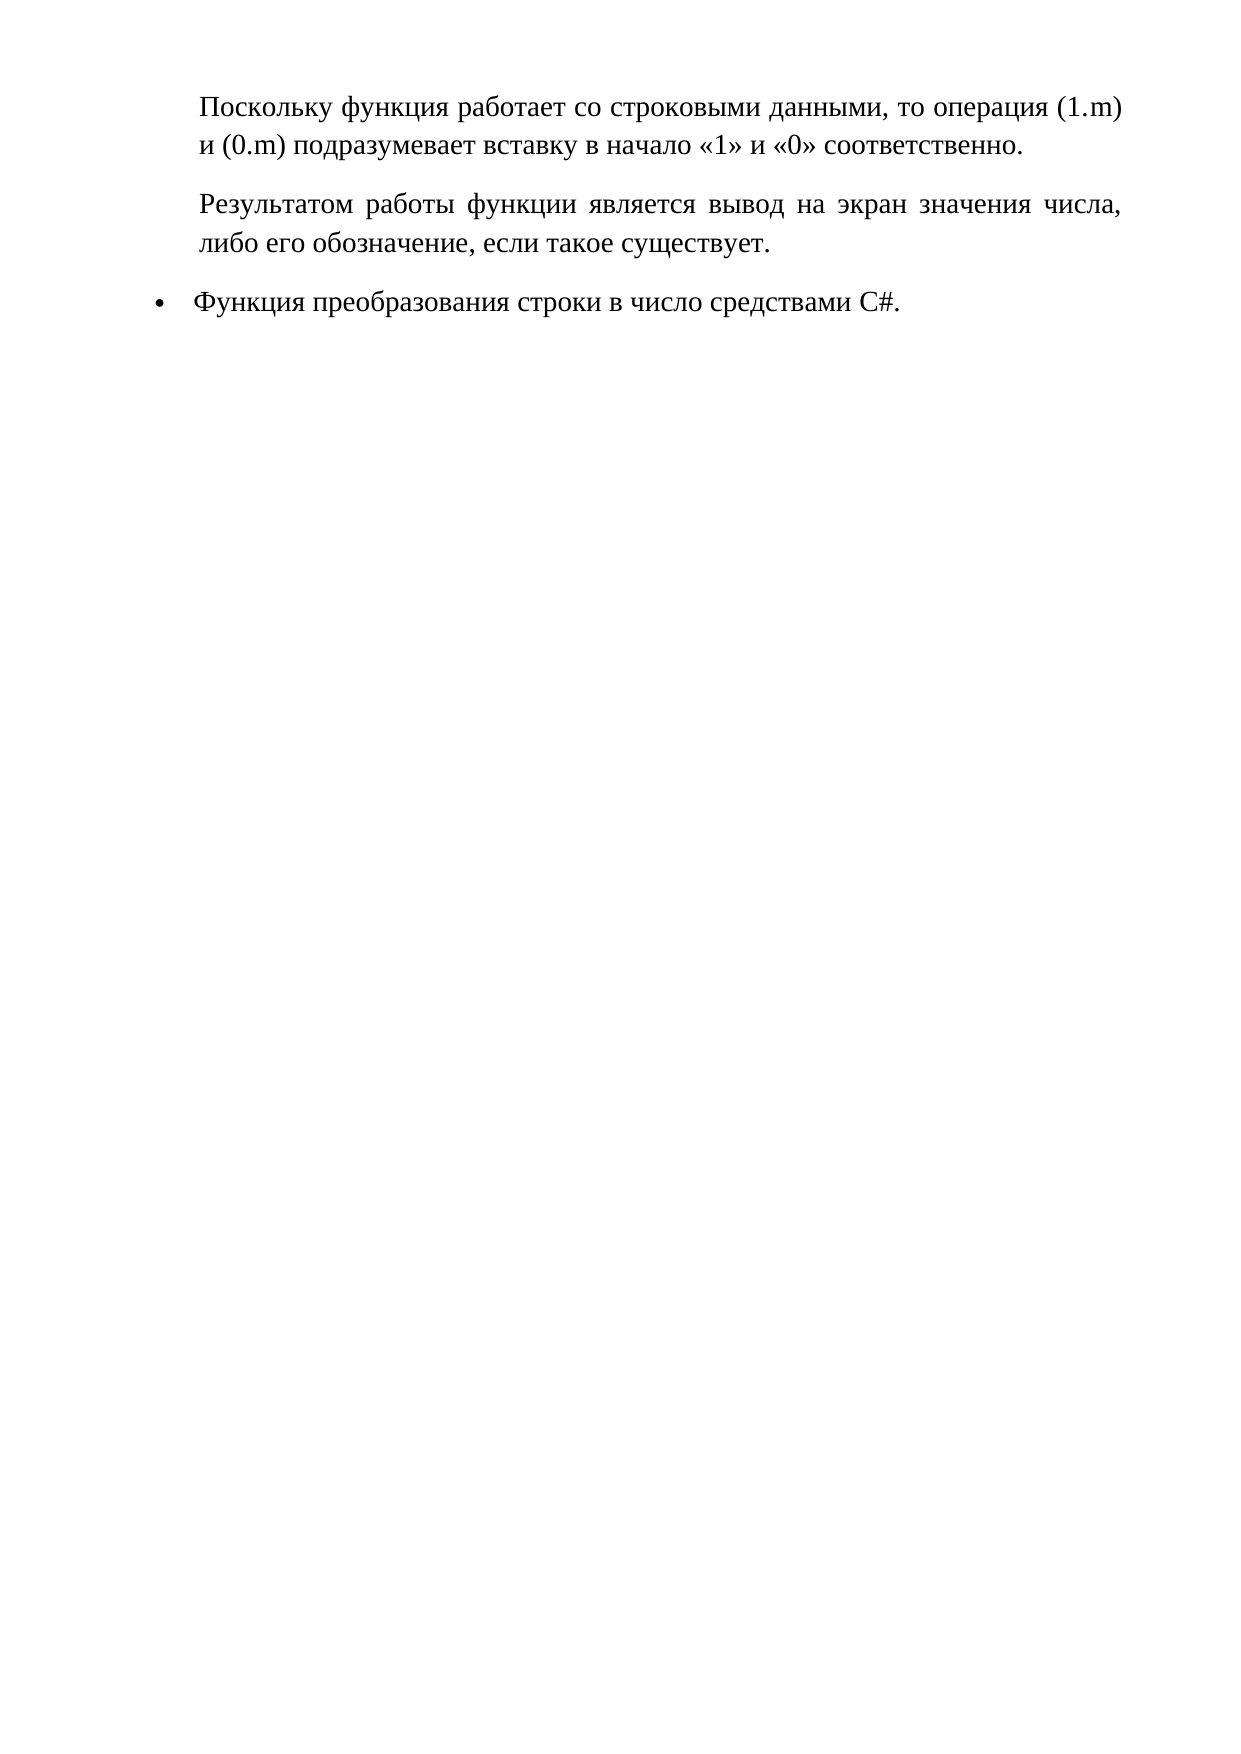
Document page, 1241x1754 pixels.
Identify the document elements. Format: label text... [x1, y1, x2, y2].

text Поскольку функция работает со строковыми данными, то операция (1.m) и (0.m) подразумевает вставку в начало «1» и «0» соответственно. [199, 89, 1122, 161]
list Функция преобразования строки в число средствами C#. [156, 284, 1122, 318]
text Результатом работы функции является вывод на экран значения числа, либо его обозначение, если такое существует. [199, 187, 1122, 259]
